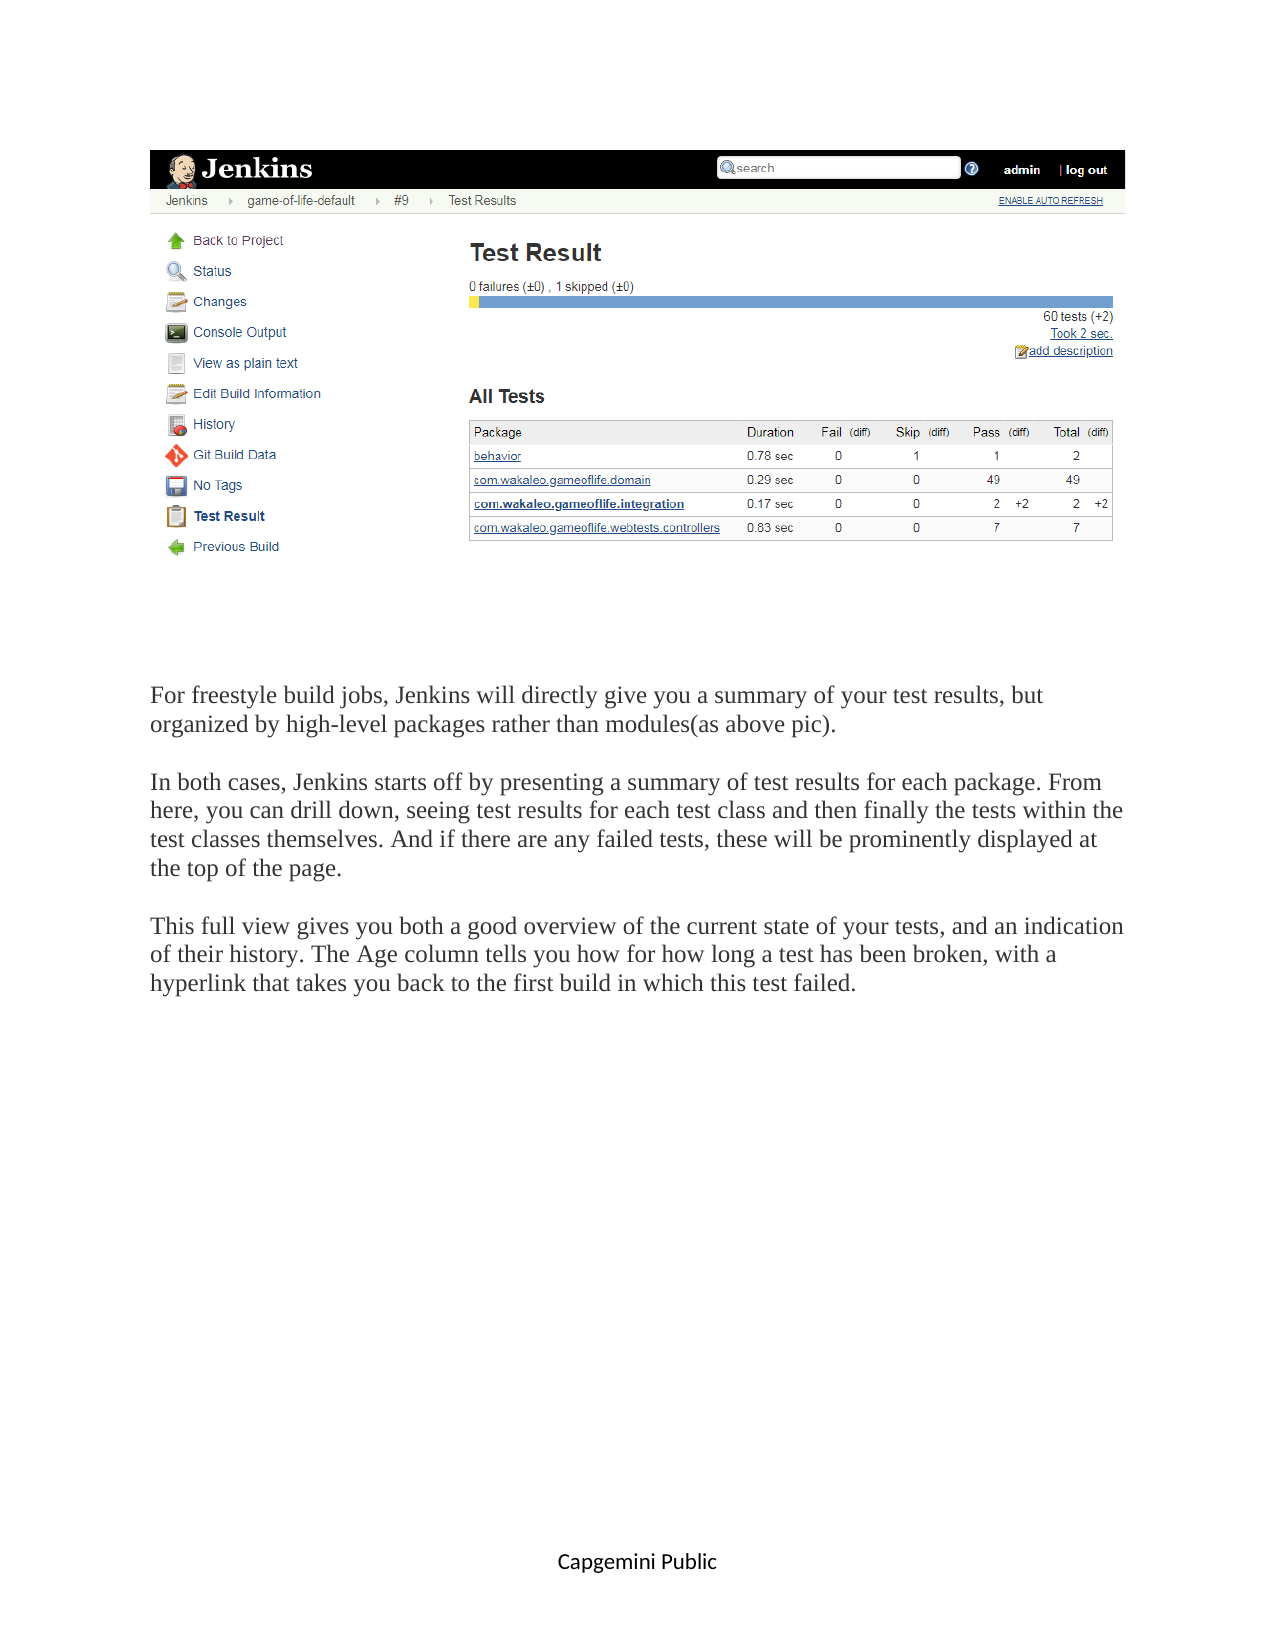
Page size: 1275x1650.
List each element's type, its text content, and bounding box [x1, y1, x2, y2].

text For freestyle build jobs, Jenkins will directly give you a summary of your test results, but organized by high-level packages rather than modules(as above pic). [837, 680, 1125, 737]
text This full view gives you both a good overview of the current state of your tests, and an indication of their history. The Age column tells you how for how long a test has been broken, with a hyperlink that takes you back to the first build in which this test failed. [150, 911, 1125, 997]
text In both cases, Jenkins starts off by presenting a summary of test results for each package. From here, you can drill down, seeing test results for each test class and then finally the tests within the test classes themselves. And if there are any failed tests, these will be prominently displayed at the top of the page. [150, 767, 1125, 882]
picture [150, 150, 1125, 680]
